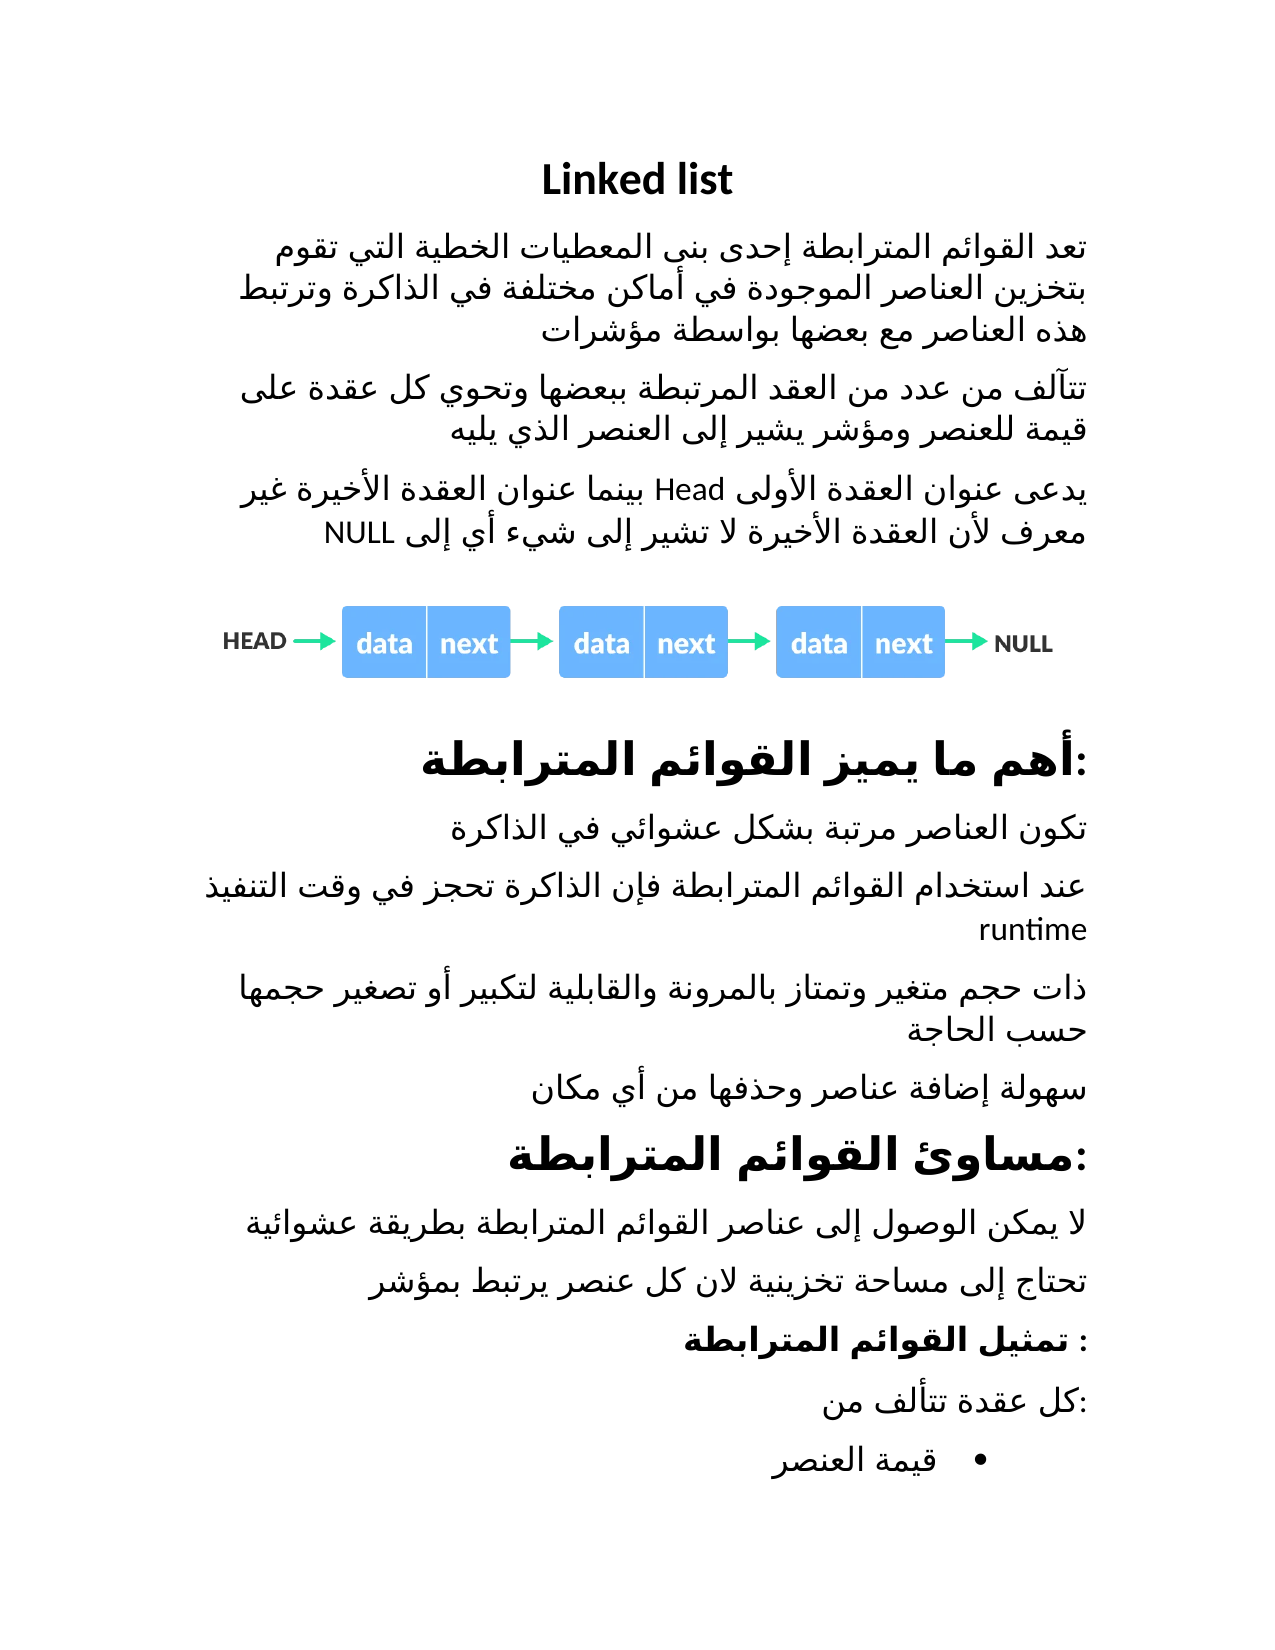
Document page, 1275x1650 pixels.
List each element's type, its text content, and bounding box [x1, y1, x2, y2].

text كل عقدة تتألف من: [187, 1380, 1087, 1421]
text مساوئ القوائم المترابطة: [187, 1126, 1087, 1182]
text عند استخدام القوائم المترابطة فإن الذاكرة تحجز في وقت التنفيذ runtime [187, 866, 1087, 948]
text تحتاج إلى مساحة تخزينية لان كل عنصر يرتبط بمؤشر [187, 1261, 1087, 1299]
text ذات حجم متغير وتمتاز بالمرونة والقابلية لتكبير أو تصغير حجمها حسب الحاجة [187, 968, 1087, 1048]
text أهم ما يميز القوائم المترابطة: [187, 731, 1087, 787]
text سهولة إضافة عناصر وحذفها من أي مكان [187, 1068, 1087, 1106]
text لا يمكن الوصول إلى عناصر القوائم المترابطة بطريقة عشوائية [187, 1203, 1087, 1241]
text تتآلف من عدد من العقد المرتبطة ببعضها وتحوي كل عقدة على قيمة للعنصر ومؤشر يشير إلى العنصر الذي يليه [187, 368, 1087, 448]
text Linked list [187, 150, 1087, 206]
text يدعى عنوان العقدة الأولى Head بينما عنوان العقدة الأخيرة غير معرف لأن العقدة الأخيرة لا تشير إلى شيء أي إلى NULL [187, 468, 1087, 552]
text تكون العناصر مرتبة بشكل عشوائي في الذاكرة [187, 808, 1087, 846]
text تمثيل القوائم المترابطة : [187, 1319, 1087, 1360]
picture [187, 572, 1088, 712]
text تعد القوائم المترابطة إحدى بنى المعطيات الخطية التي تقوم بتخزين العناصر الموجودة في أماكن مختلفة في الذاكرة وترتبط هذه العناصر مع بعضها بواسطة مؤشرات [187, 227, 1087, 348]
list قيمة العنصر [187, 1440, 975, 1479]
